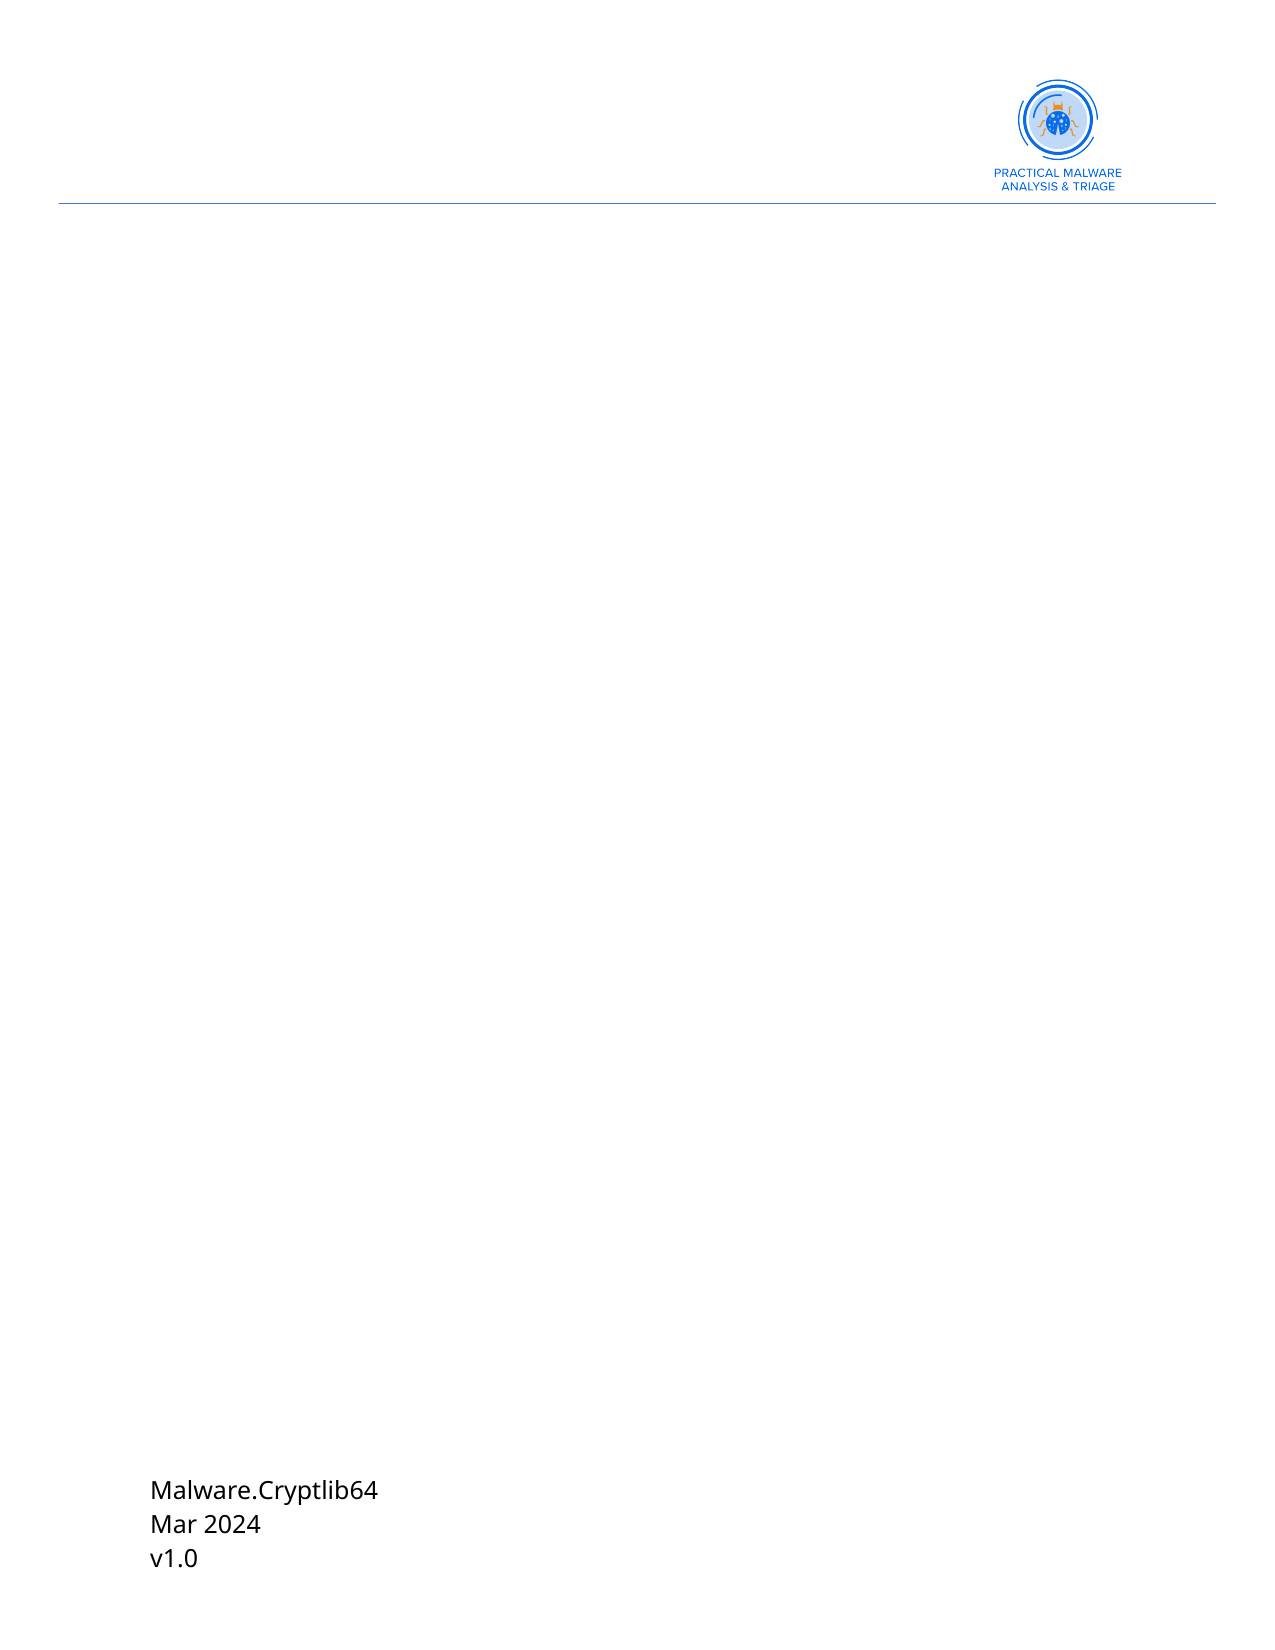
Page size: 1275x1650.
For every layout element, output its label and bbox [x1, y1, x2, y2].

picture [990, 75, 1125, 196]
